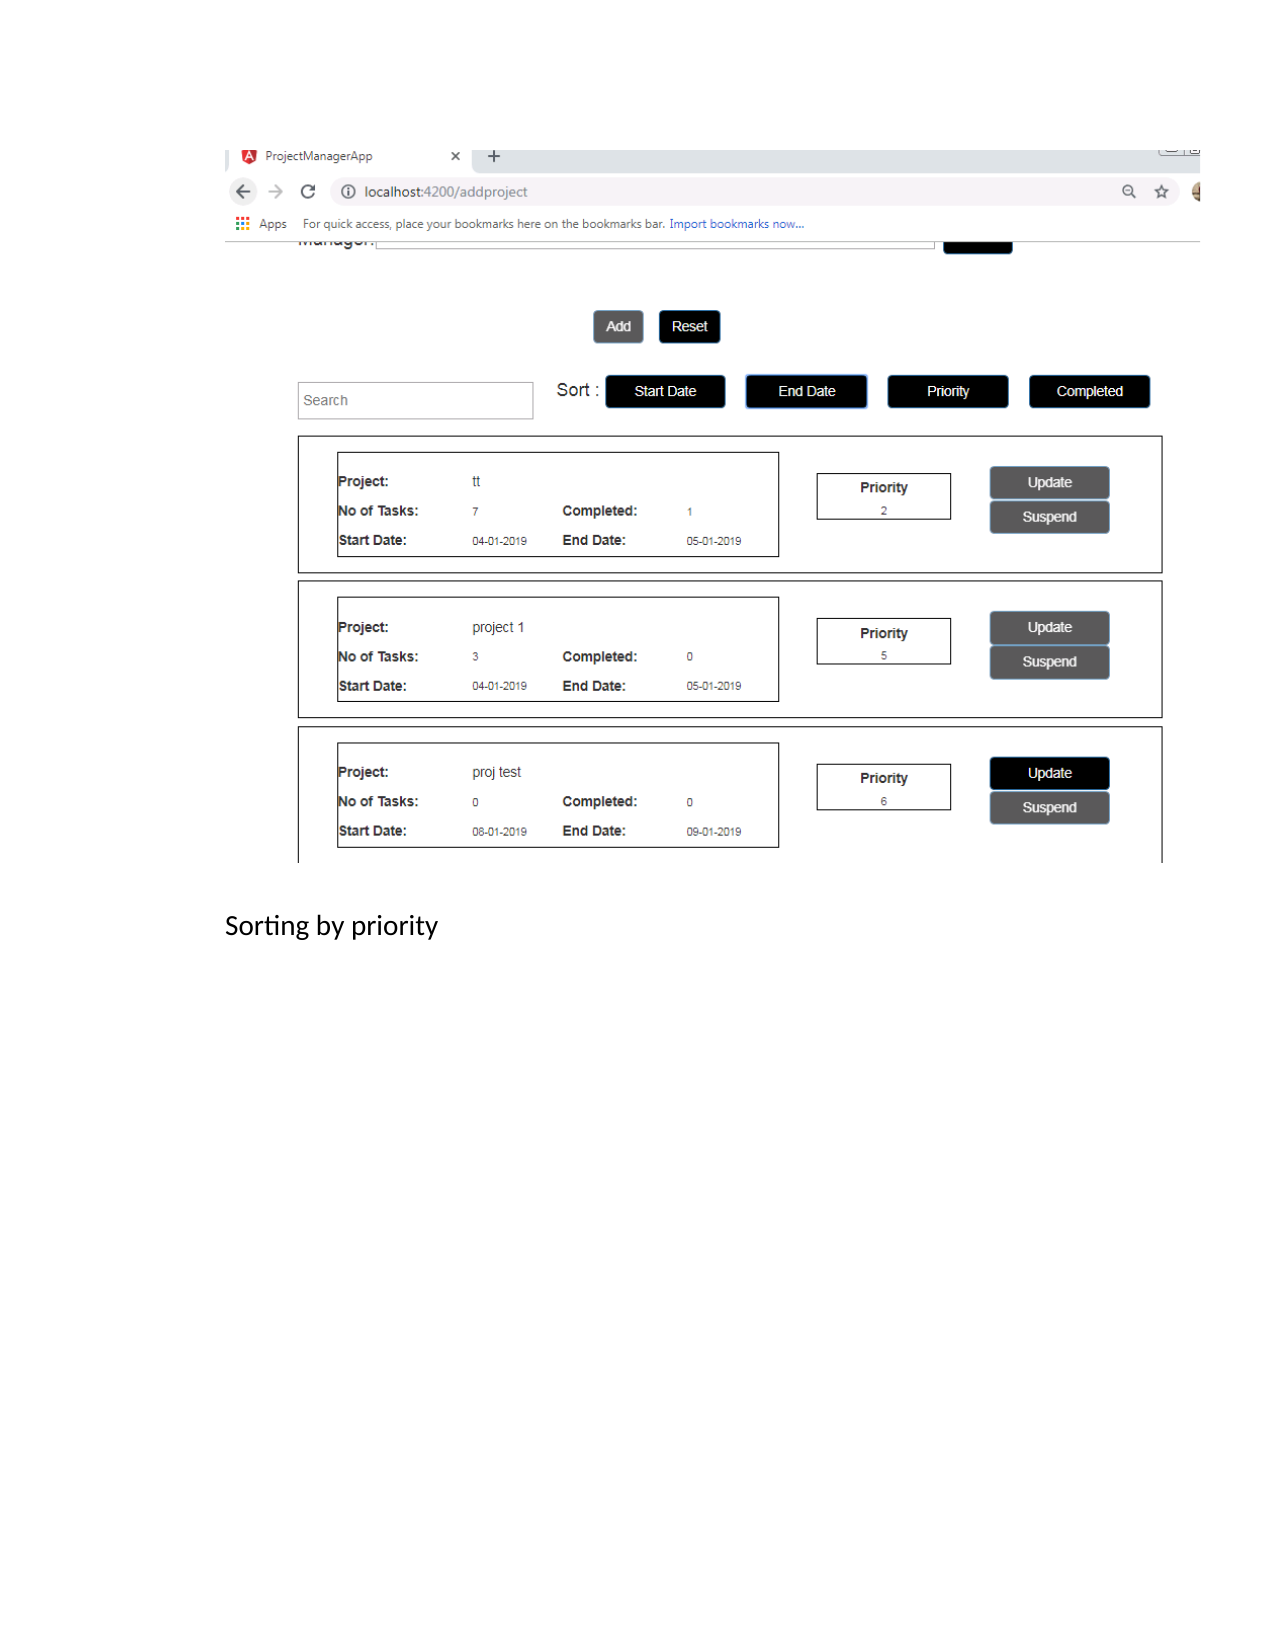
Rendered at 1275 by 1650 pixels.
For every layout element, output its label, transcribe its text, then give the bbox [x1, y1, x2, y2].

picture [225, 150, 1200, 863]
list Sorting by priority [225, 907, 1125, 943]
